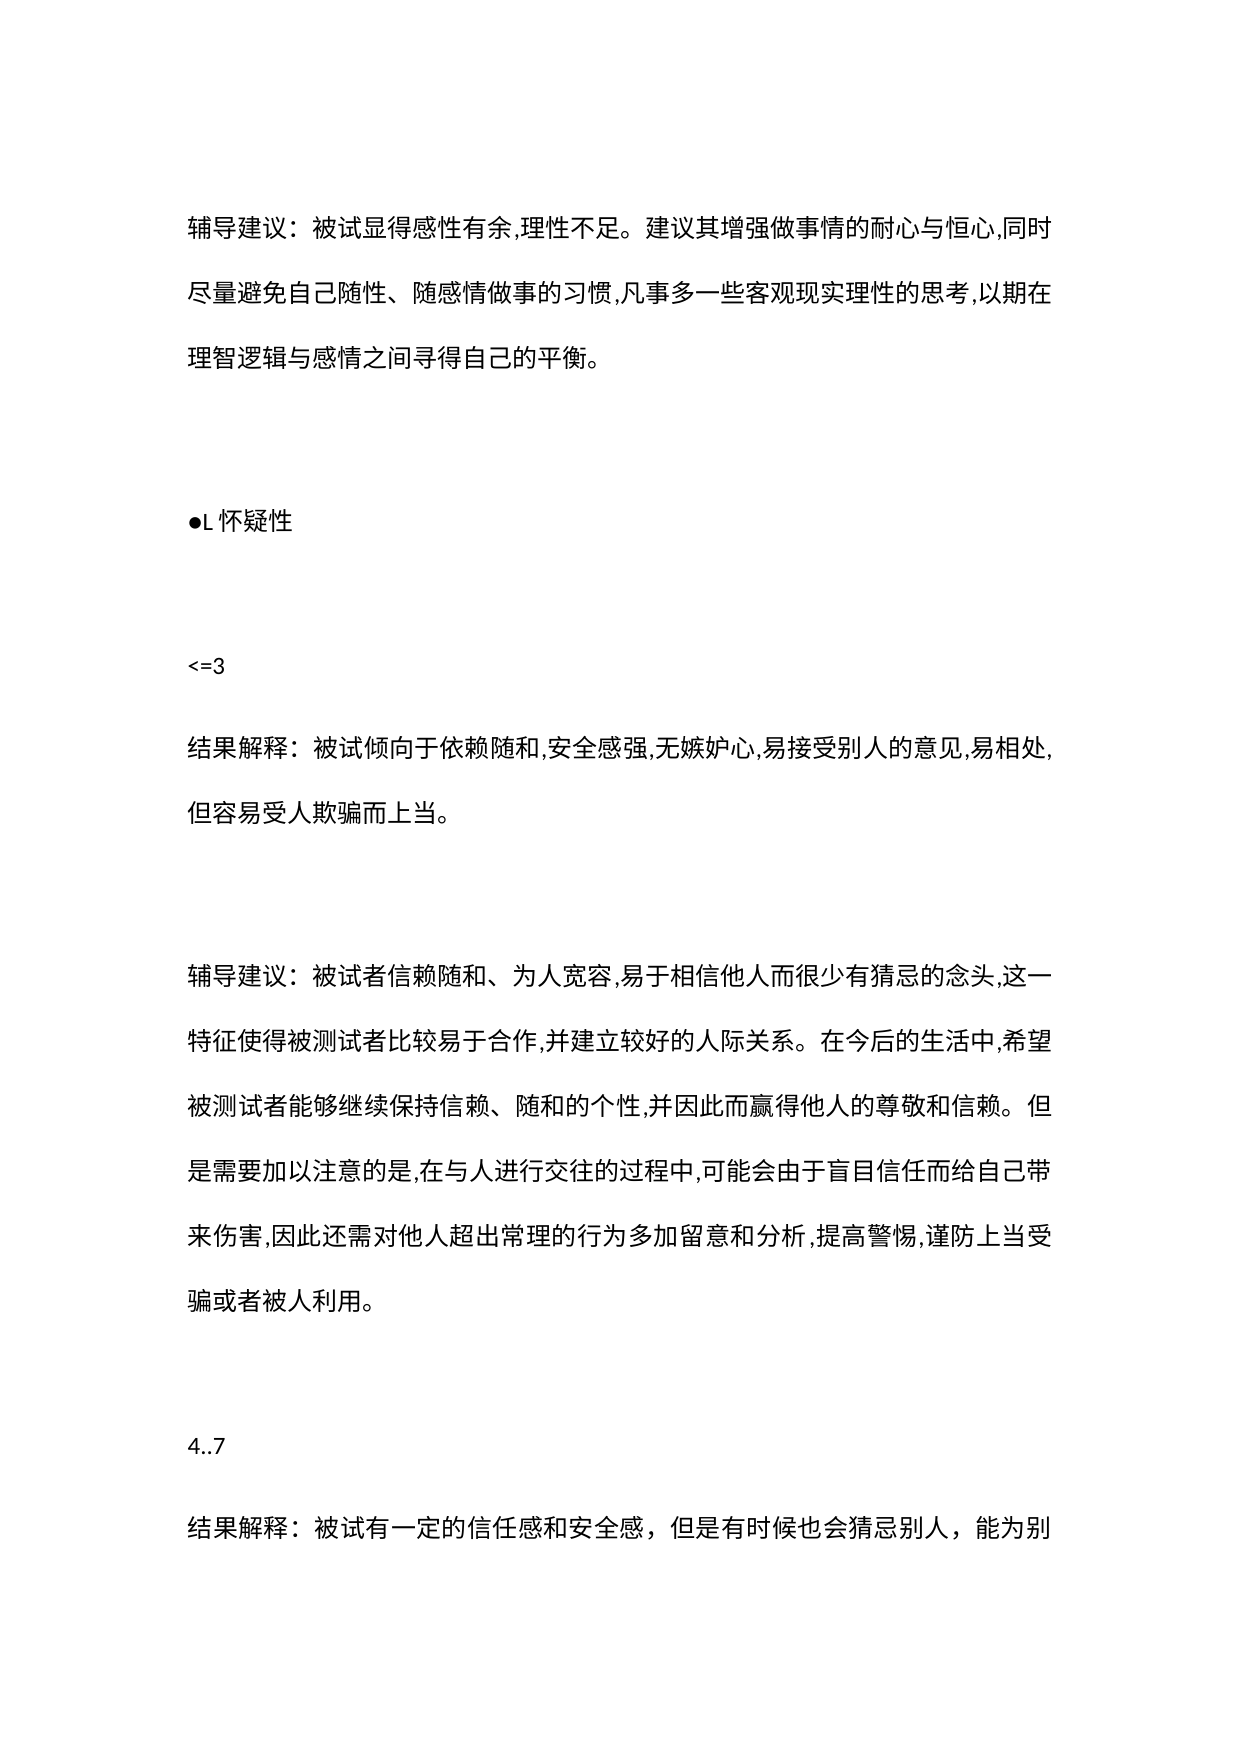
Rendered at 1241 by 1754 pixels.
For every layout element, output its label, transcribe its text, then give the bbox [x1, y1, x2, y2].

text 结果解释：被试倾向于依赖随和,安全感强,无嫉妒心,易接受别人的意见,易相处,但容易受人欺骗而上当。 [187, 714, 1053, 844]
text 4..7 [187, 1429, 1053, 1462]
text ●L怀疑性 [187, 487, 1053, 552]
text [187, 1494, 1053, 1559]
text 辅导建议：被试显得感性有余,理性不足。建议其增强做事情的耐心与恒心,同时尽量避免自己随性、随感情做事的习惯,凡事多一些客观现实理性的思考,以期在理智逻辑与感情之间寻得自己的平衡。 [187, 194, 1053, 389]
text 辅导建议：被试者信赖随和、为人宽容,易于相信他人而很少有猜忌的念头,这一特征使得被测试者比较易于合作,并建立较好的人际关系。在今后的生活中,希望被测试者能够继续保持信赖、随和的个性,并因此而赢得他人的尊敬和信赖。但是需要加以注意的是,在与人进行交往的过程中,可能会由于盲目信任而给自己带来伤害,因此还需对他人超出常理的行为多加留意和分析,提高警惕,谨防上当受骗或者被人利用。 [187, 942, 1053, 1332]
text <=3 [187, 649, 1053, 682]
